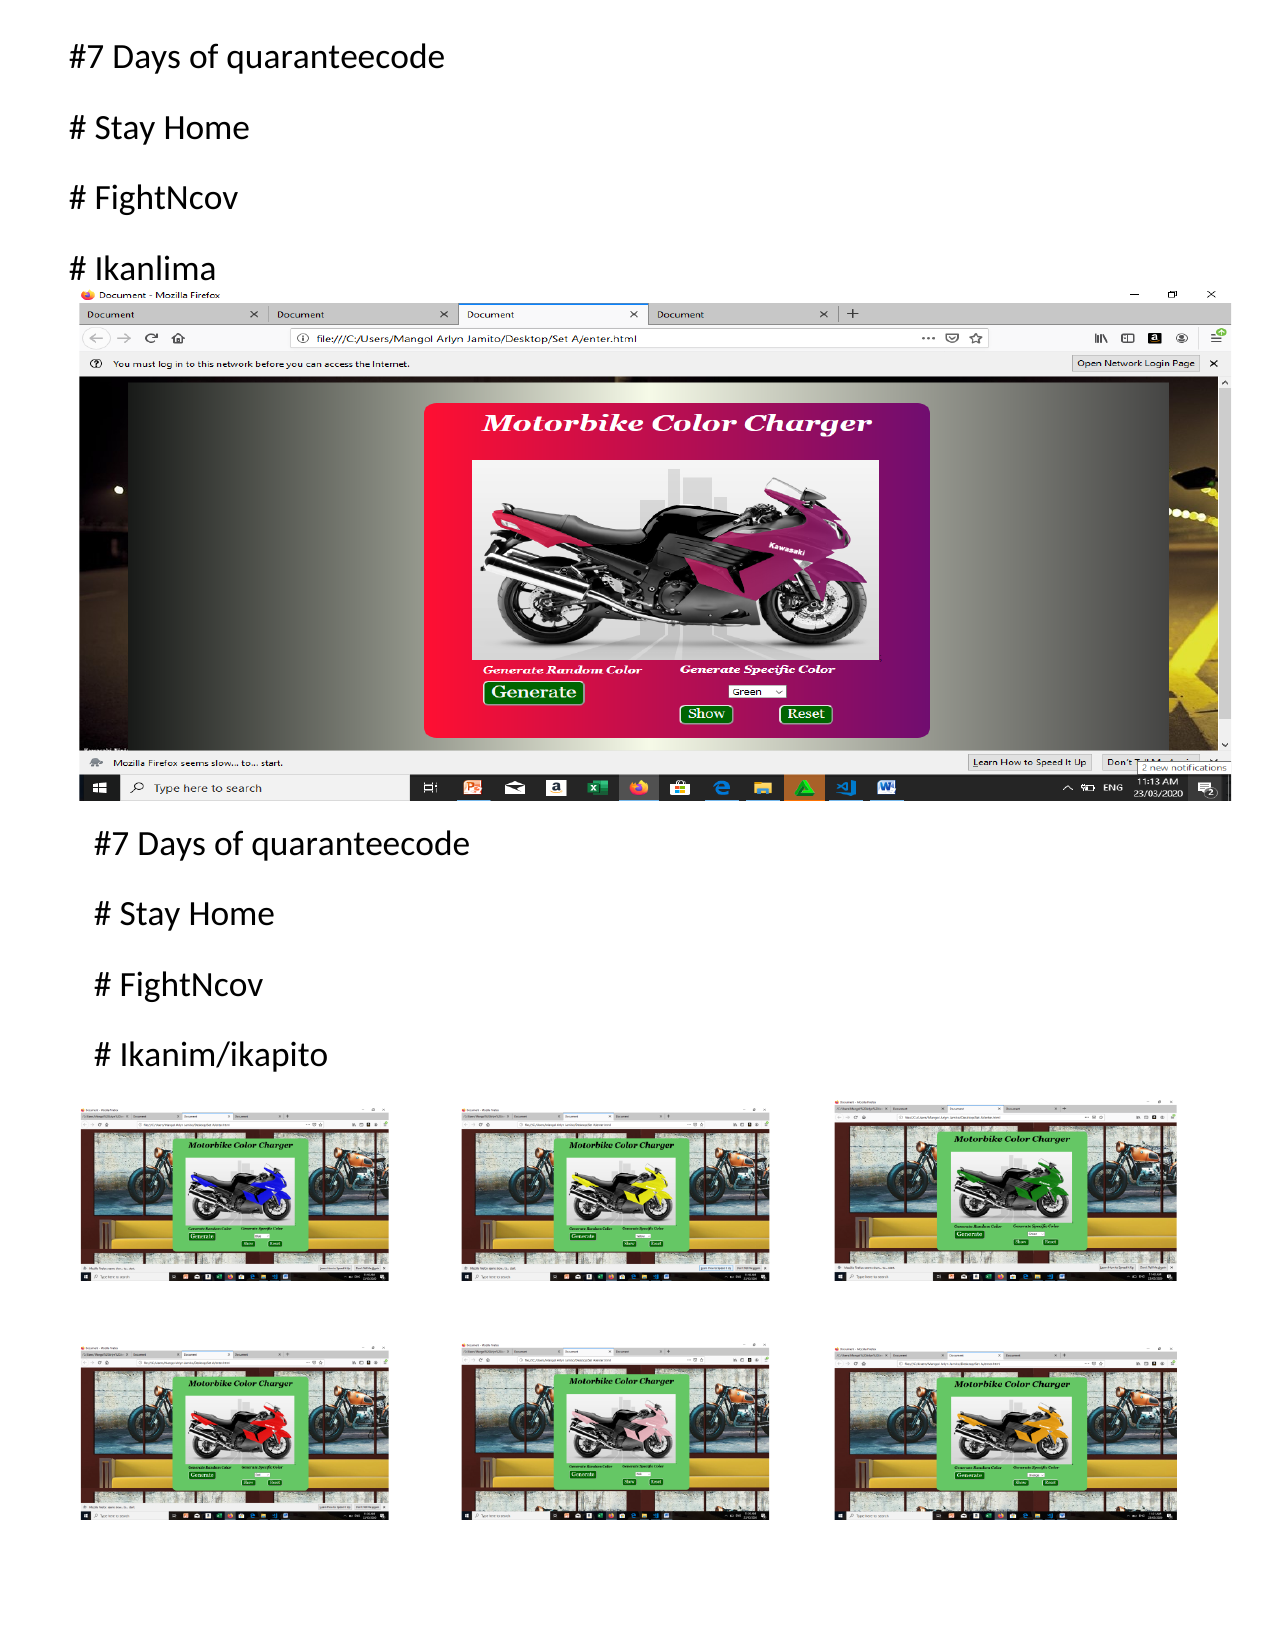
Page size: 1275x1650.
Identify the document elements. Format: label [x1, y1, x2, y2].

picture [80, 1107, 389, 1281]
picture [834, 1346, 1177, 1520]
picture [79, 287, 1232, 801]
picture [461, 1107, 770, 1281]
picture [80, 1346, 389, 1520]
picture [461, 1342, 770, 1520]
picture [834, 1100, 1177, 1281]
